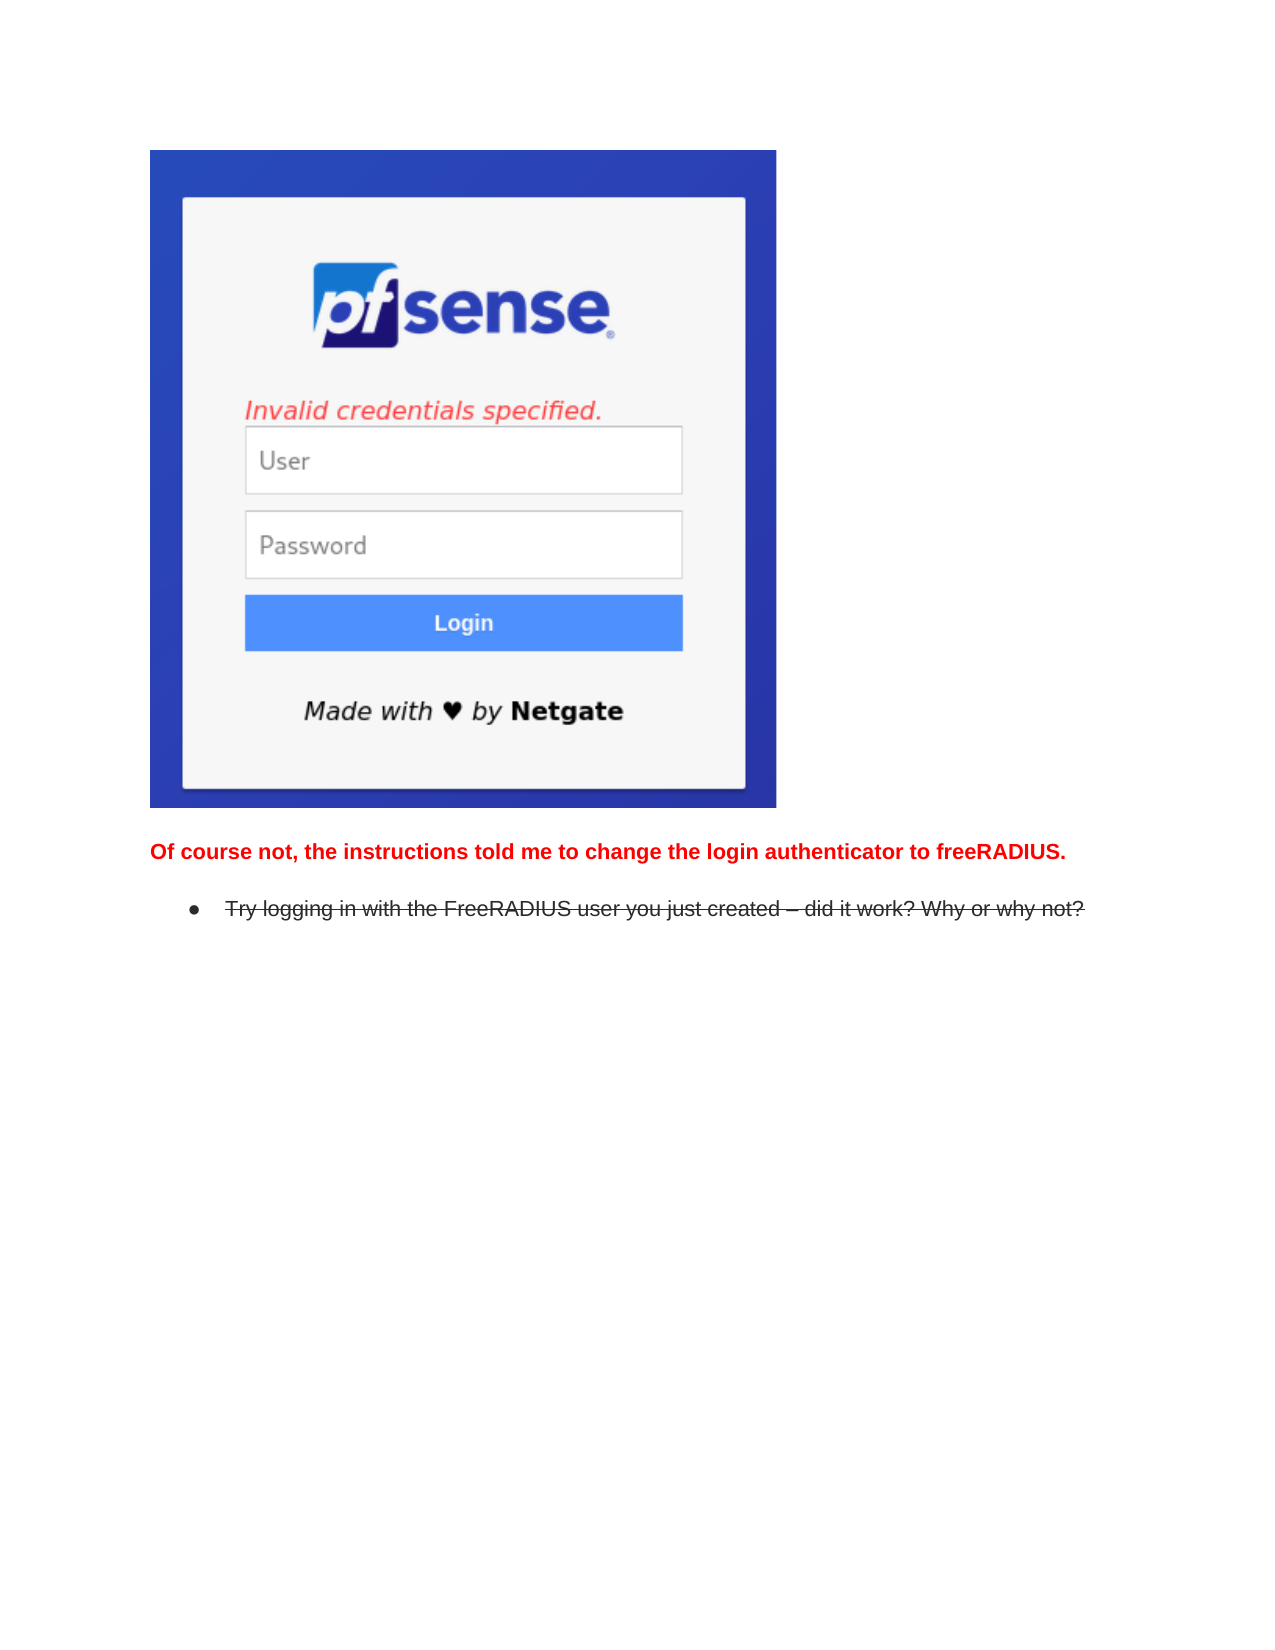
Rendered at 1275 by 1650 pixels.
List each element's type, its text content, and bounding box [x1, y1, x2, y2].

list Try logging in with the FreeRADIUS user you just created – did it work? Why or why not? [187, 896, 1125, 921]
picture [150, 150, 777, 808]
text Of course not, the instructions told me to change the login authenticator to freeRADIUS. [150, 839, 1125, 864]
